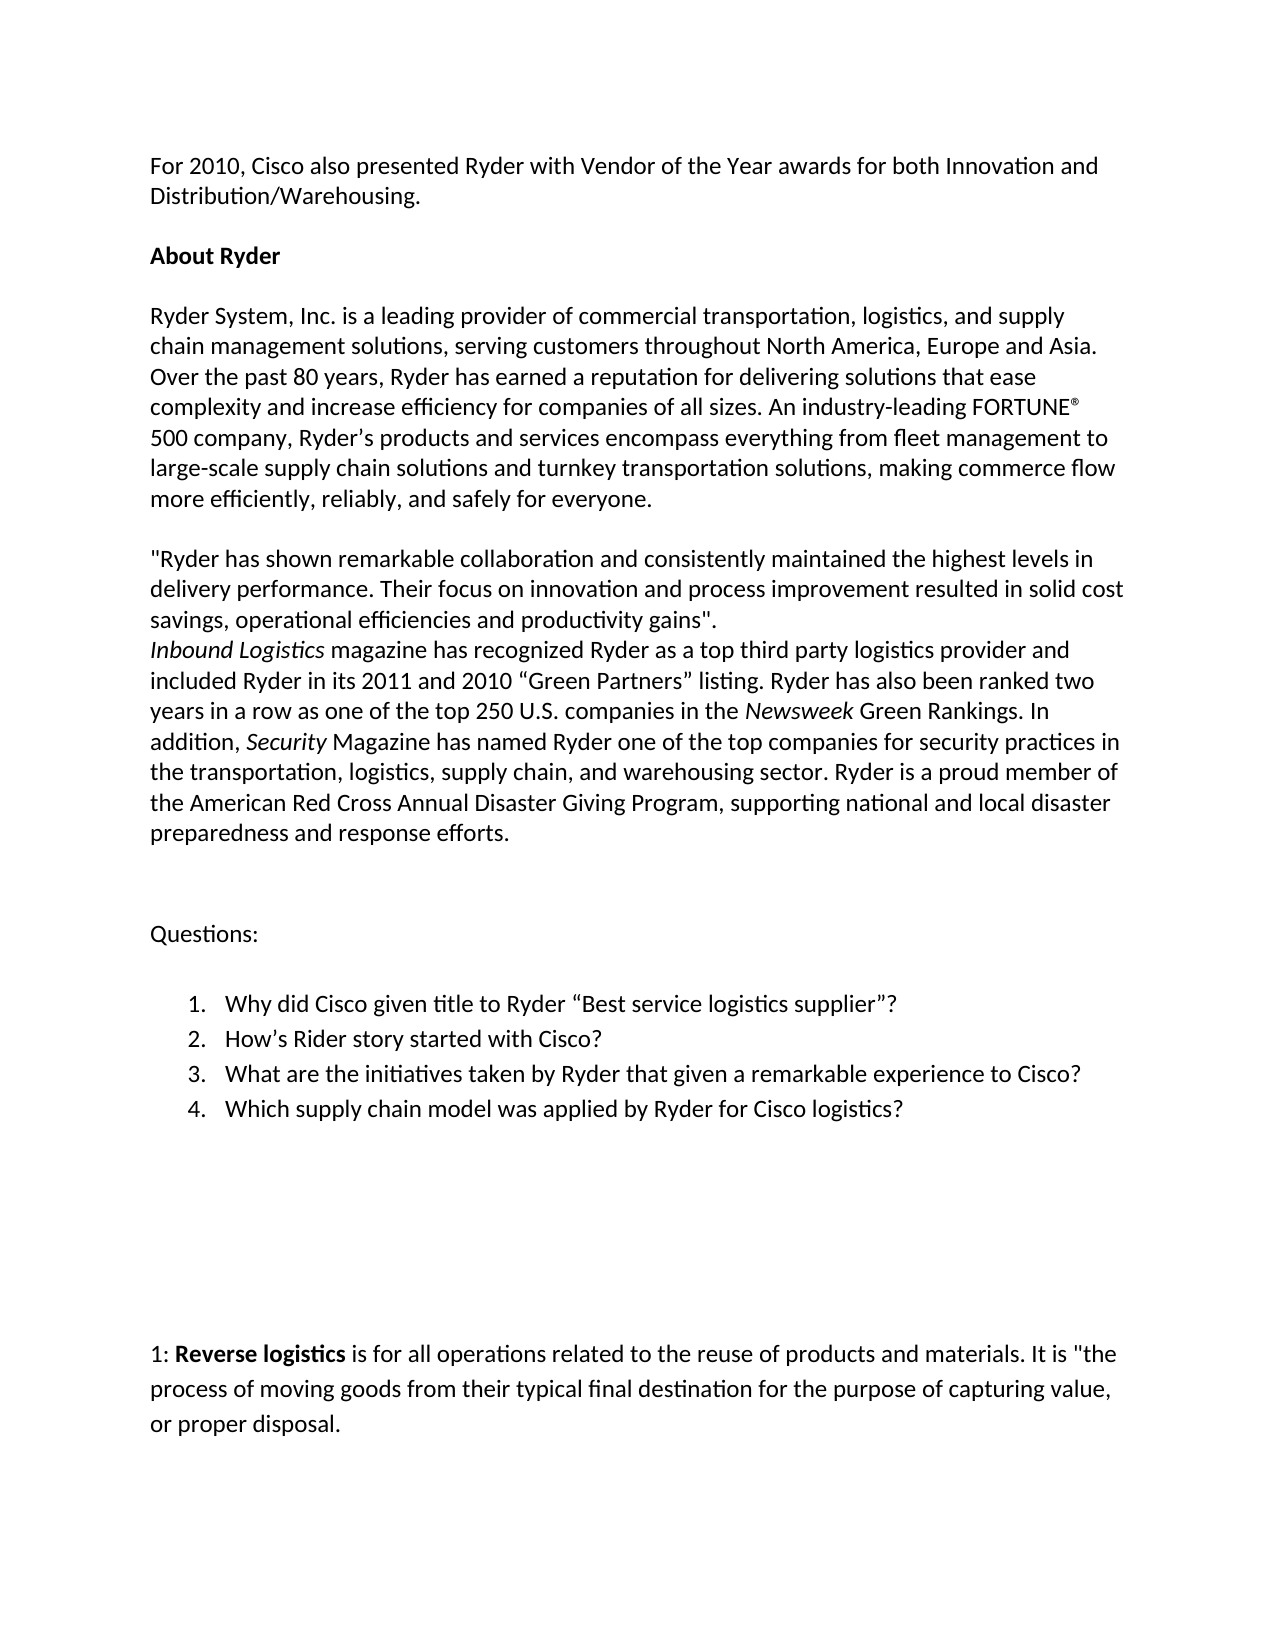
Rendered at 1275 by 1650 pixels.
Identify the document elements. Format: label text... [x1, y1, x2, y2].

text Questions: [150, 918, 1125, 948]
text Inbound Logistics magazine has recognized Ryder as a top third party logistics provider and included Ryder in its 2011 and 2010 “Green Partners” listing. Ryder has also been ranked two years in a row as one of the top 250 U.S. companies in the Newsweek Green Rankings. In addition, Security Magazine has named Ryder one of the top companies for security practices in the transportation, logistics, supply chain, and warehousing sector. Ryder is a proud member of the American Red Cross Annual Disaster Giving Program, supporting national and local disaster preparedness and response efforts. [150, 634, 1125, 848]
list How’s Rider story started with Cisco? [187, 1023, 1125, 1053]
list Why did Cisco given title to Ryder “Best service logistics supplier”? [187, 988, 1125, 1018]
text About Ryder [150, 240, 1125, 271]
text 1: Reverse logistics is for all operations related to the reuse of products and materials. It is "the process of moving goods from their typical final destination for the purpose of capturing value, or proper disposal. [150, 1338, 1125, 1438]
text For 2010, Cisco also presented Ryder with Vendor of the Year awards for both Innovation and Distribution/Warehousing. [150, 150, 1125, 211]
list What are the initiatives taken by Ryder that given a remarkable experience to Cisco? [187, 1058, 1125, 1088]
text Ryder System, Inc. is a leading provider of commercial transportation, logistics, and supply chain management solutions, serving customers throughout North America, Europe and Asia. Over the past 80 years, Ryder has earned a reputation for delivering solutions that ease complexity and increase efficiency for companies of all sizes. An industry-leading FORTUNE® 500 company, Ryder’s products and services encompass everything from fleet management to large-scale supply chain solutions and turnkey transportation solutions, making commerce flow more efficiently, reliably, and safely for everyone. [150, 300, 1125, 513]
text "Ryder has shown remarkable collaboration and consistently maintained the highest levels in delivery performance. Their focus on innovation and process improvement resulted in solid cost savings, operational efficiencies and productivity gains". [150, 543, 1125, 634]
list Which supply chain model was applied by Ryder for Cisco logistics? [187, 1093, 1125, 1123]
